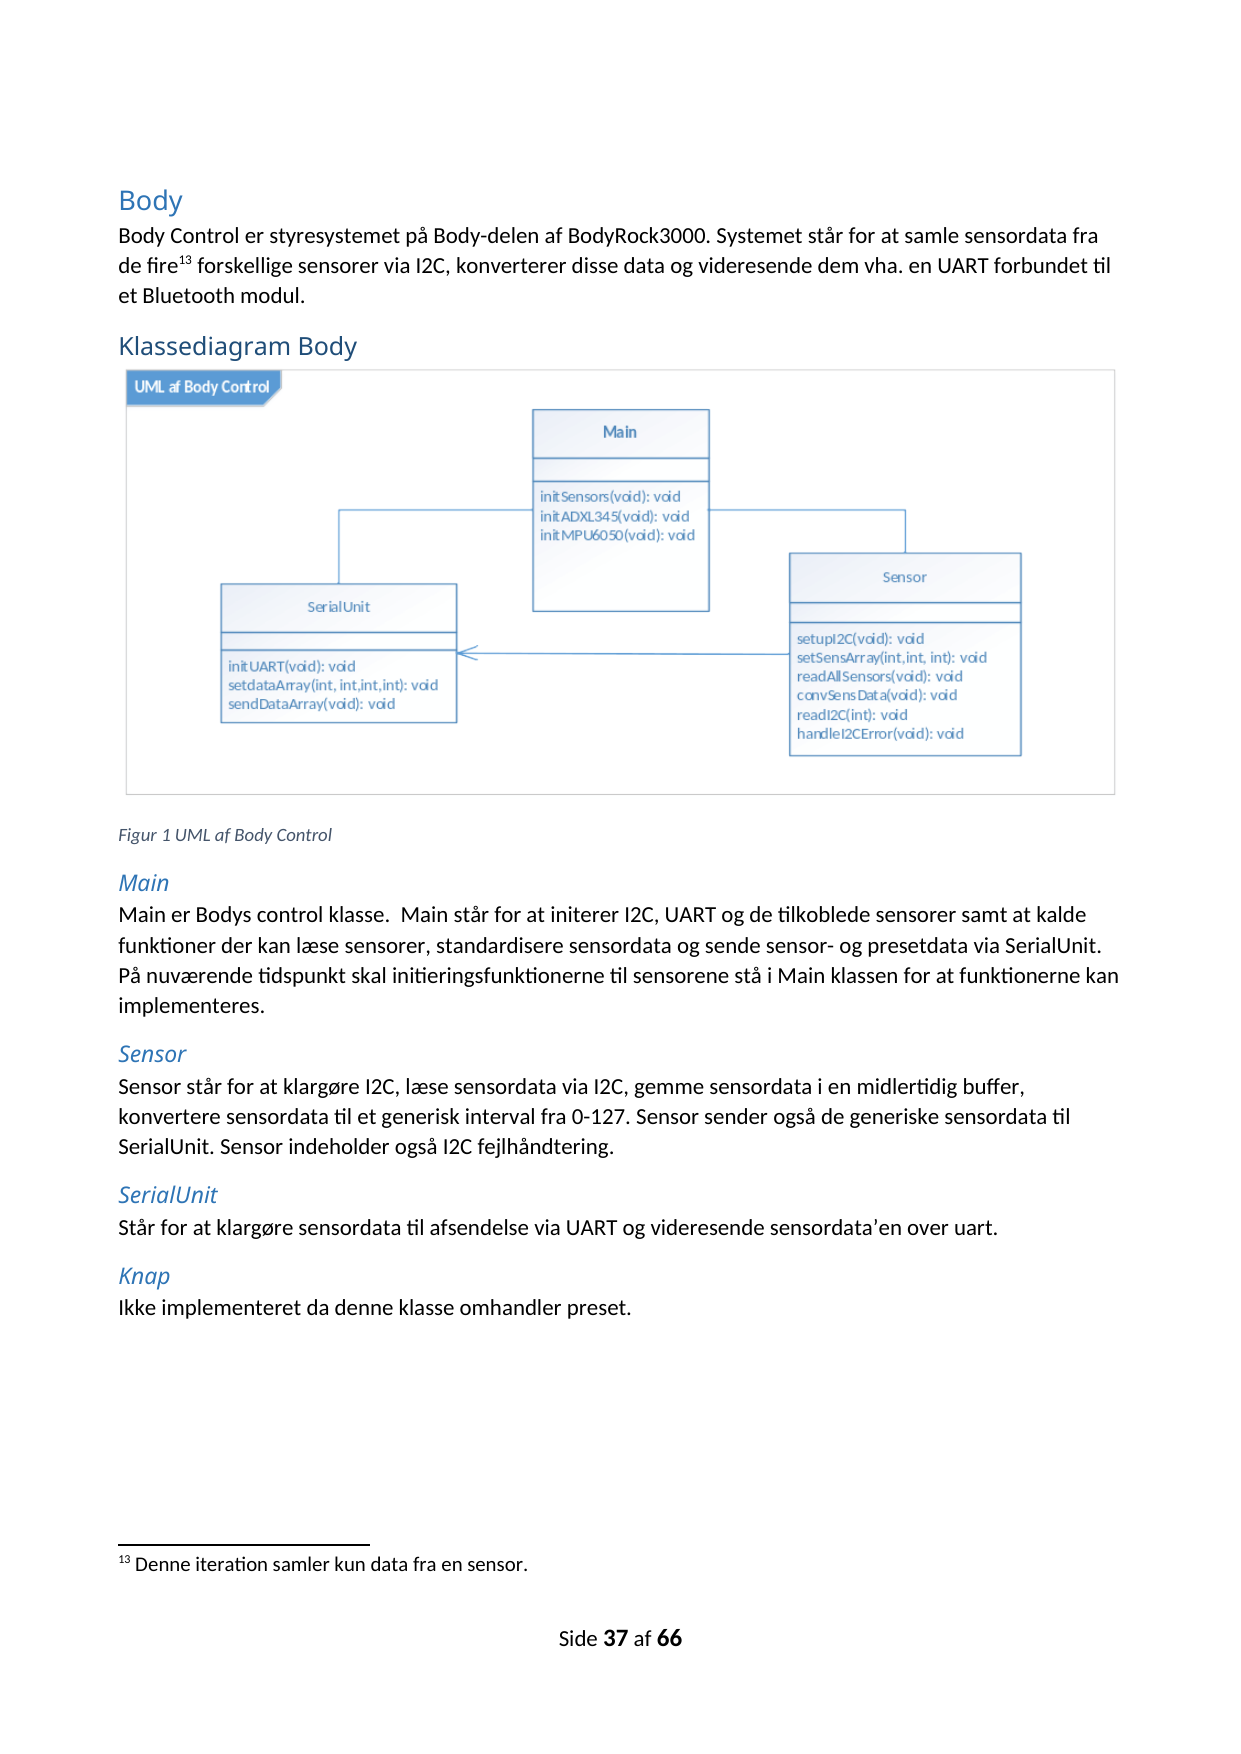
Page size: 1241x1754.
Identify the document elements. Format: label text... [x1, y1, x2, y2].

text Ikke implementeret da denne klasse omhandler preset. [118, 1293, 1122, 1322]
subtitle Klassediagram Body [118, 328, 1122, 362]
subtitle SerialUnit [118, 1179, 1122, 1210]
text Står for at klargøre sensordata til afsendelse via UART og videresende sensordata’en over uart. [118, 1213, 1122, 1241]
text Figur 1 UML af Body Control [118, 823, 1122, 846]
subtitle Main [118, 867, 1122, 898]
subtitle Knap [118, 1260, 1122, 1291]
subtitle Sensor [118, 1038, 1122, 1069]
subtitle Body [118, 181, 1122, 218]
text Body Control er styresystemet på Body-delen af BodyRock3000. Systemet står for at samle sensordata fra de fire forskellige sensorer via I2C, konverterer disse data og videresende dem vha. en UART forbundet til et Bluetooth modul. [118, 221, 1122, 309]
text Main er Bodys control klasse. Main står for at initerer I2C, UART og de tilkoblede sensorer samt at kalde funktioner der kan læse sensorer, standardisere sensordata og sende sensor- og presetdata via SerialUnit. På nuværende tidspunkt skal initieringsfunktionerne til sensorene stå i Main klassen for at funktionerne kan implementeres. [118, 901, 1122, 1019]
text Sensor står for at klargøre I2C, læse sensordata via I2C, gemme sensordata i en midlertidig buffer, konvertere sensordata til et generisk interval fra 0-127. Sensor sender også de generiske sensordata til SerialUnit. Sensor indeholder også I2C fejlhåndtering. [118, 1072, 1122, 1160]
